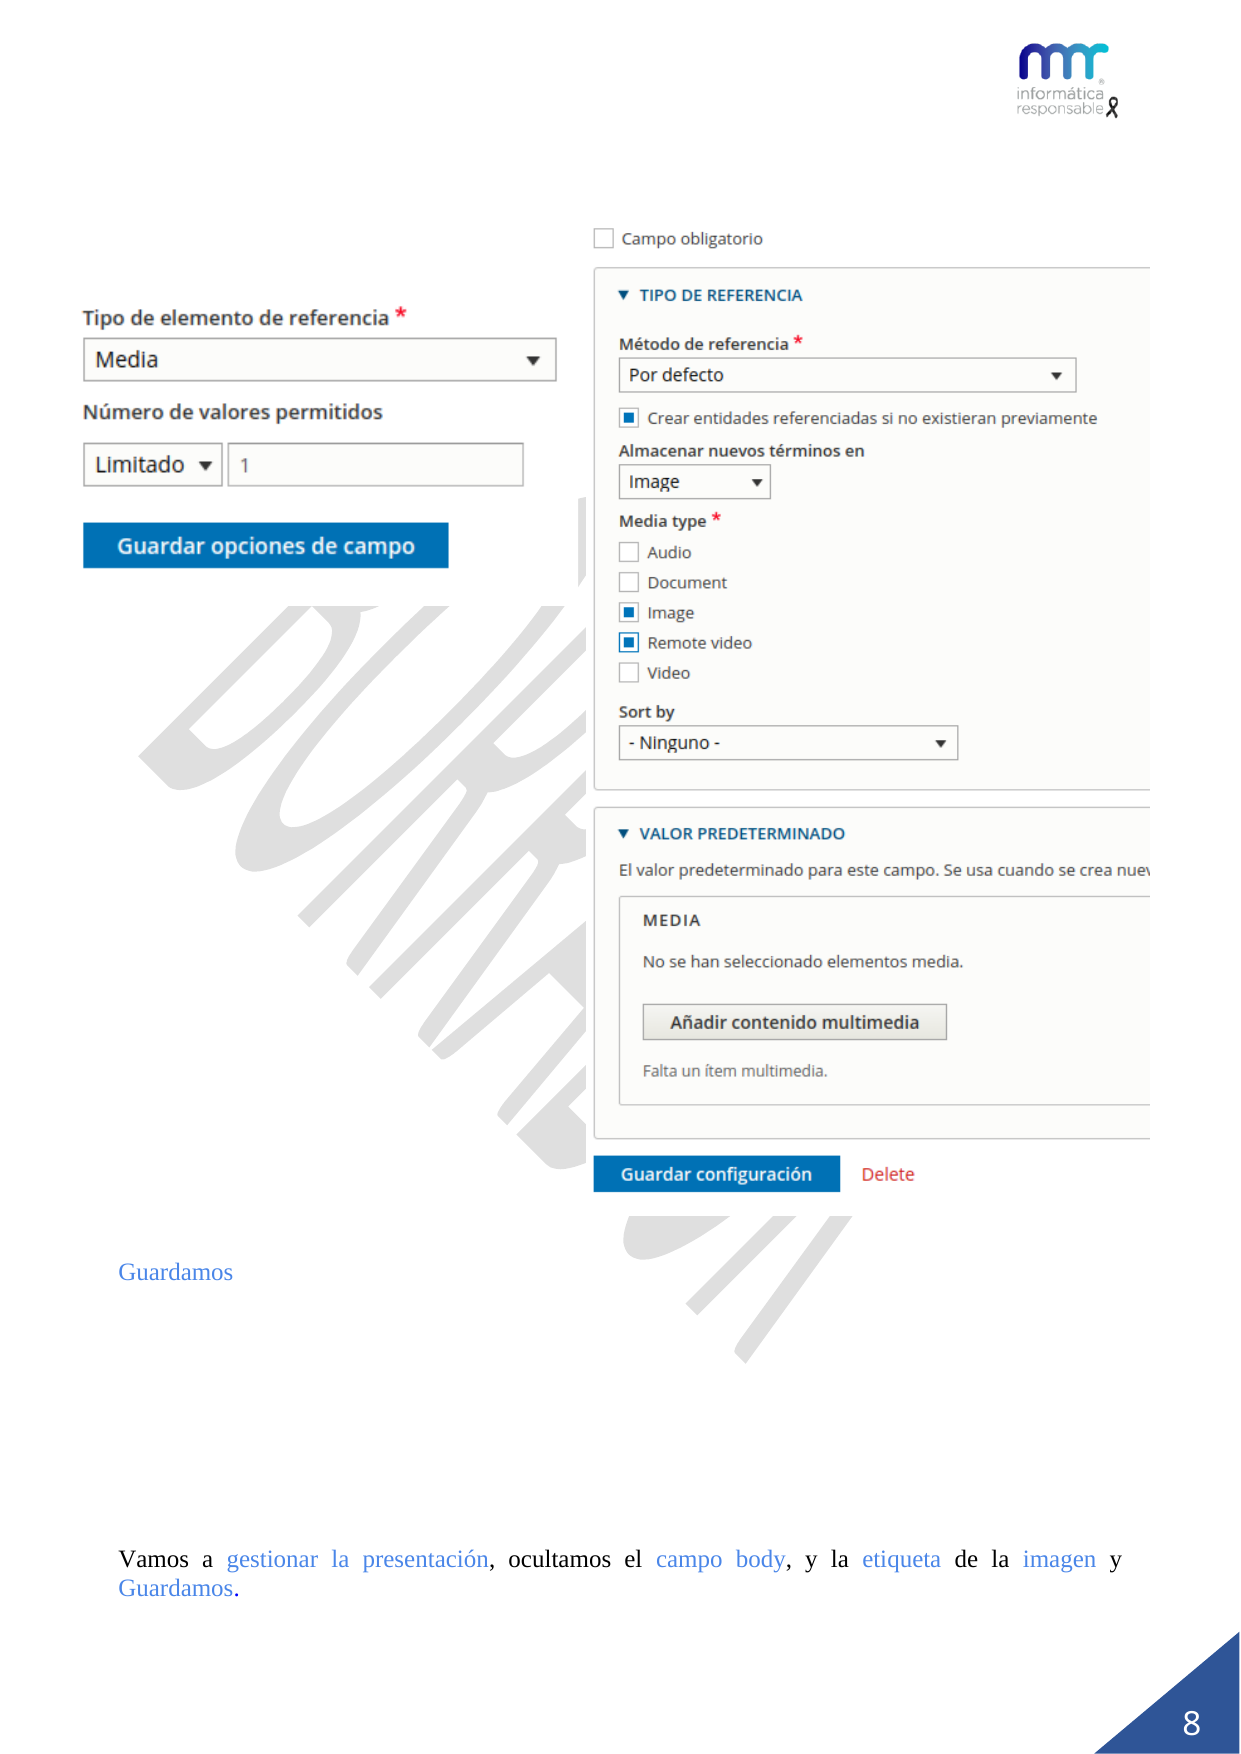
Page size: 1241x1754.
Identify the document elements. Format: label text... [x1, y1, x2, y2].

text Vamos a gestionar la presentación, ocultamos el campo body, y la etiqueta de la imagen y Guardamos. [118, 1544, 1122, 1602]
picture [586, 212, 1150, 1216]
picture [1004, 29, 1123, 129]
text Guardamos [118, 1257, 1122, 1286]
picture [71, 294, 579, 606]
